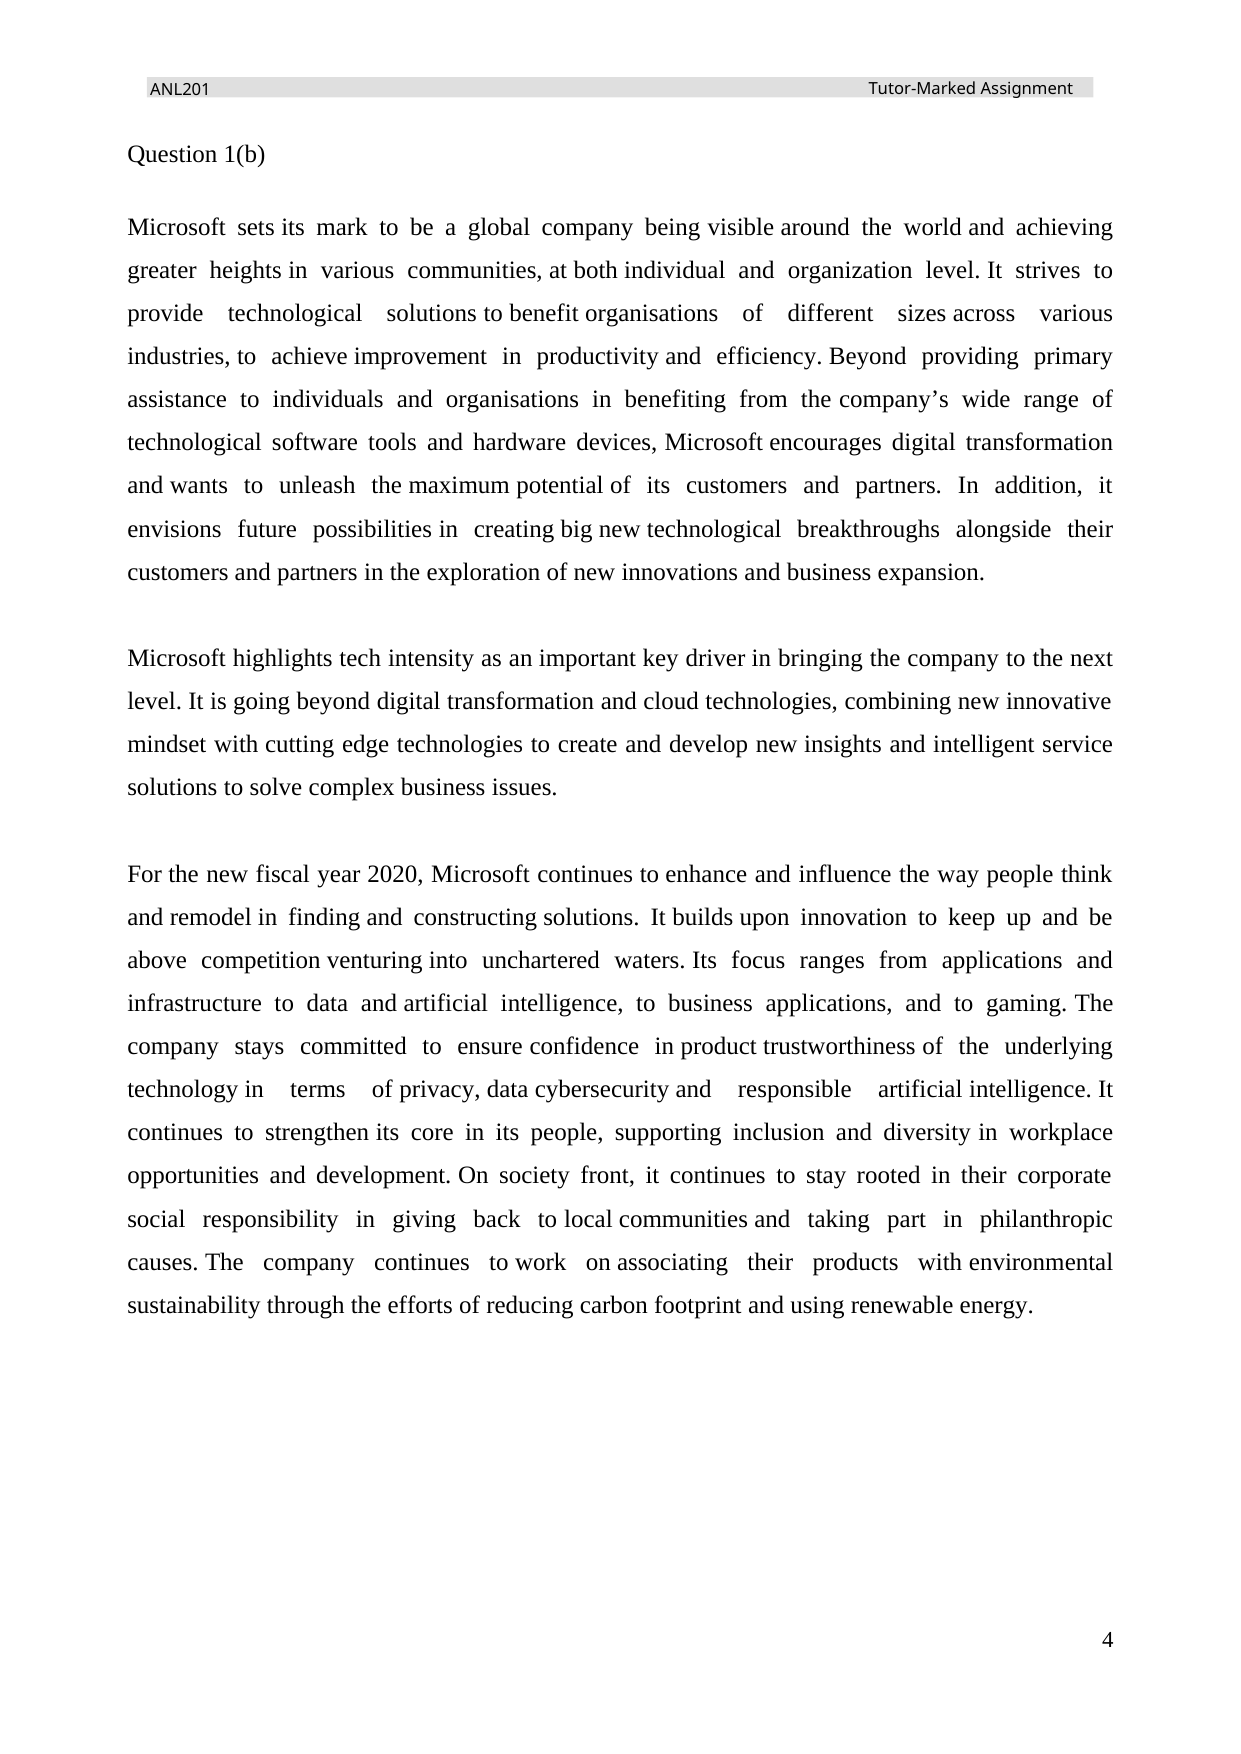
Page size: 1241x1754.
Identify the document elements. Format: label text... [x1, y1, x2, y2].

text Microsoft highlights tech intensity as an important key driver in bringing the company to the next level. It is going beyond digital transformation and cloud technologies, combining new innovative mindset with cutting edge technologies to create and develop new insights and intelligent service solutions to solve complex business issues. [127, 643, 1113, 801]
text Question 1(b) [127, 139, 1113, 168]
text For the new fiscal year 2020, Microsoft continues to enhance and influence the way people think and remodel in finding and constructing solutions. It builds upon innovation to keep up and be above competition venturing into unchartered waters. Its focus ranges from applications and infrastructure to data and artificial intelligence, to business applications, and to gaming. The company stays committed to ensure confidence in product trustworthiness of the underlying technology in terms of privacy, data cybersecurity and responsible artificial intelligence. It continues to strengthen its core in its people, supporting inclusion and diversity in workplace opportunities and development. On society front, it continues to stay rooted in their corporate social responsibility in giving back to local communities and taking part in philanthropic causes. The company continues to work on associating their products with environmental sustainability through the efforts of reducing carbon footprint and using renewable energy. [127, 859, 1113, 1319]
text Microsoft sets its mark to be a global company being visible around the world and achieving greater heights in various communities, at both individual and organization level. It strives to provide technological solutions to benefit organisations of different sizes across various industries, to achieve improvement in productivity and efficiency. Beyond providing primary assistance to individuals and organisations in benefiting from the company’s wide range of technological software tools and hardware devices, Microsoft encourages digital transformation and wants to unleash the maximum potential of its customers and partners. In addition, it envisions future possibilities in creating big new technological breakthroughs alongside their customers and partners in the exploration of new innovations and business expansion. [127, 212, 1113, 586]
